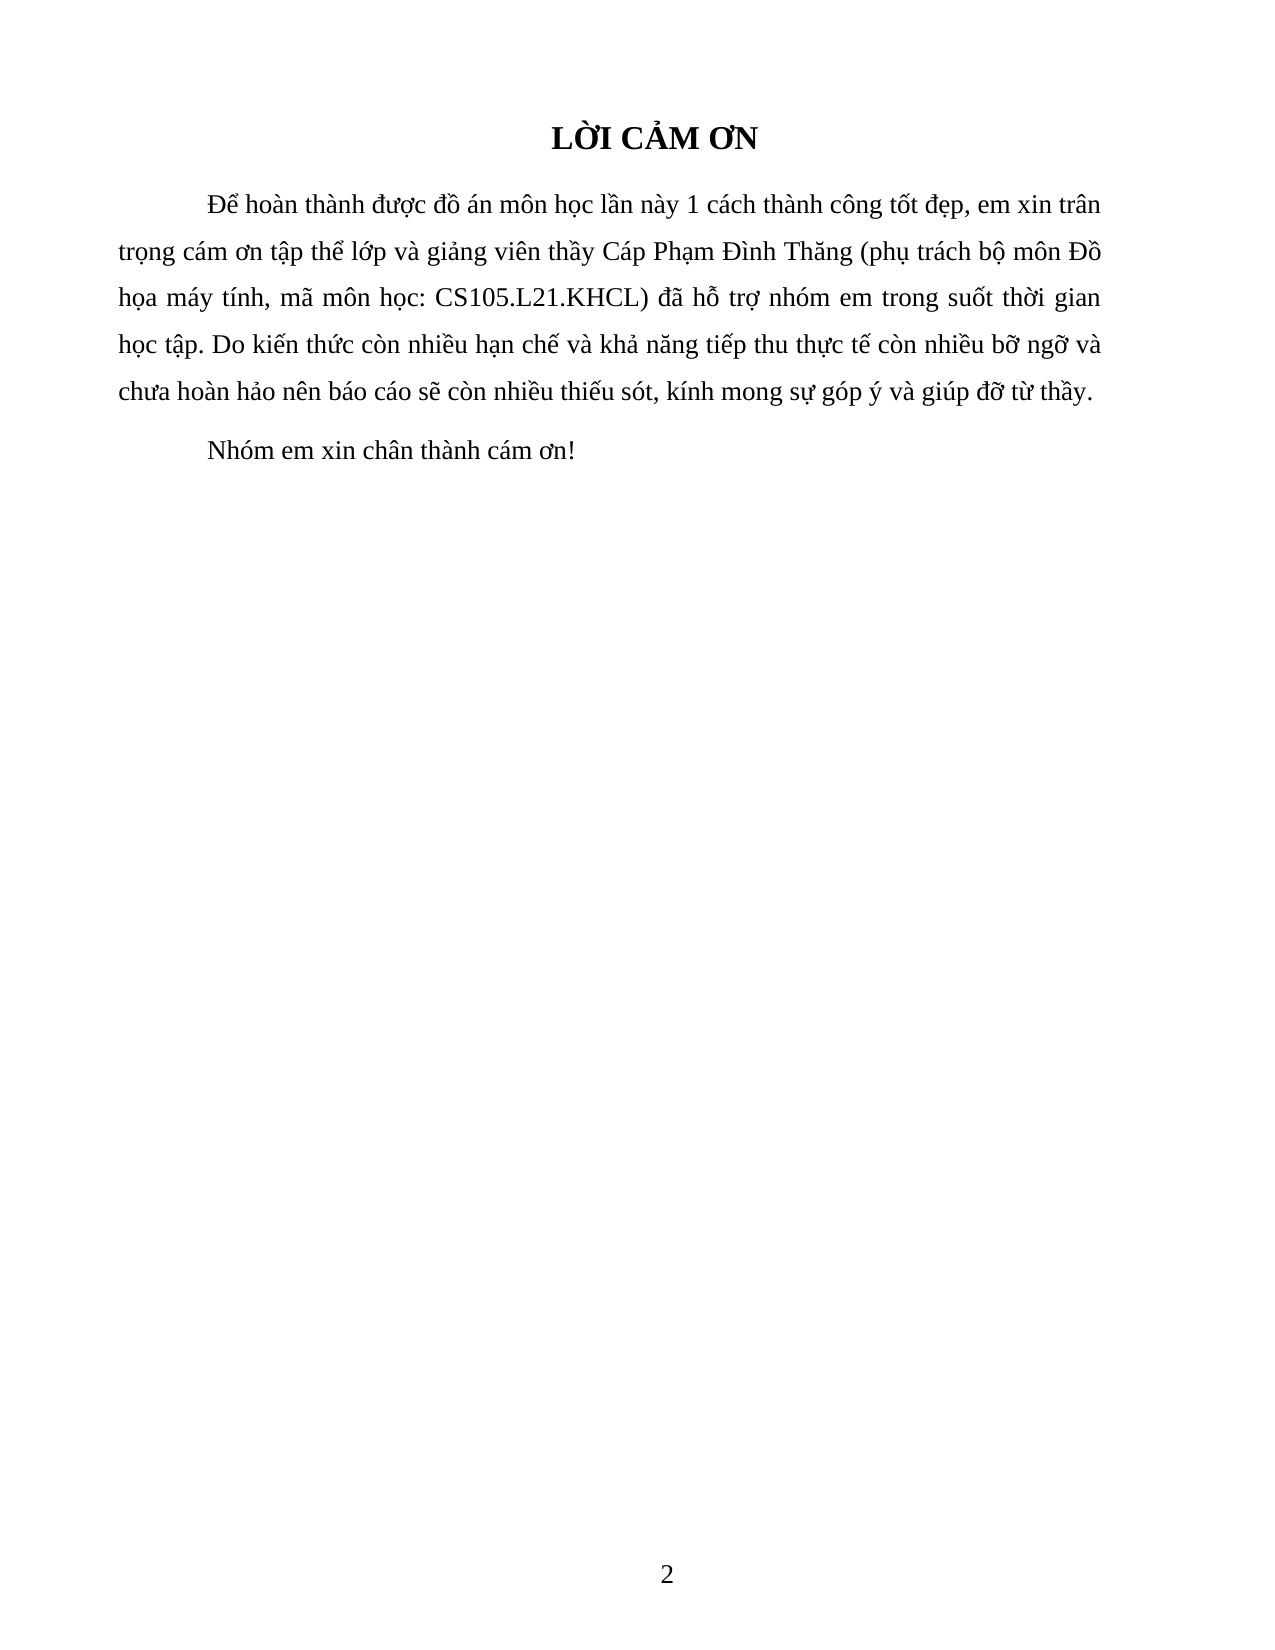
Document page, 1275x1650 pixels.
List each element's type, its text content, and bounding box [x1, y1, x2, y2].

text Để hoàn thành được đồ án môn học lần này 1 cách thành công tốt đẹp, em xin trân trọng cám ơn tập thể lớp và giảng viên thầy Cáp Phạm Đình Thăng (phụ trách bộ môn Đồ họa máy tính, mã môn học: CS105.L21.KHCL) đã hỗ trợ nhóm em trong suốt thời gian học tập. Do kiến thức còn nhiều hạn chế và khả năng tiếp thu thực tế còn nhiều bỡ ngỡ và chưa hoàn hảo nên báo cáo sẽ còn nhiều thiếu sót, kính mong sự góp ý và giúp đỡ từ thầy. [118, 188, 1103, 406]
text LỜI CẢM ƠN [118, 118, 1103, 156]
text Nhóm em xin chân thành cám ơn! [118, 434, 1103, 465]
